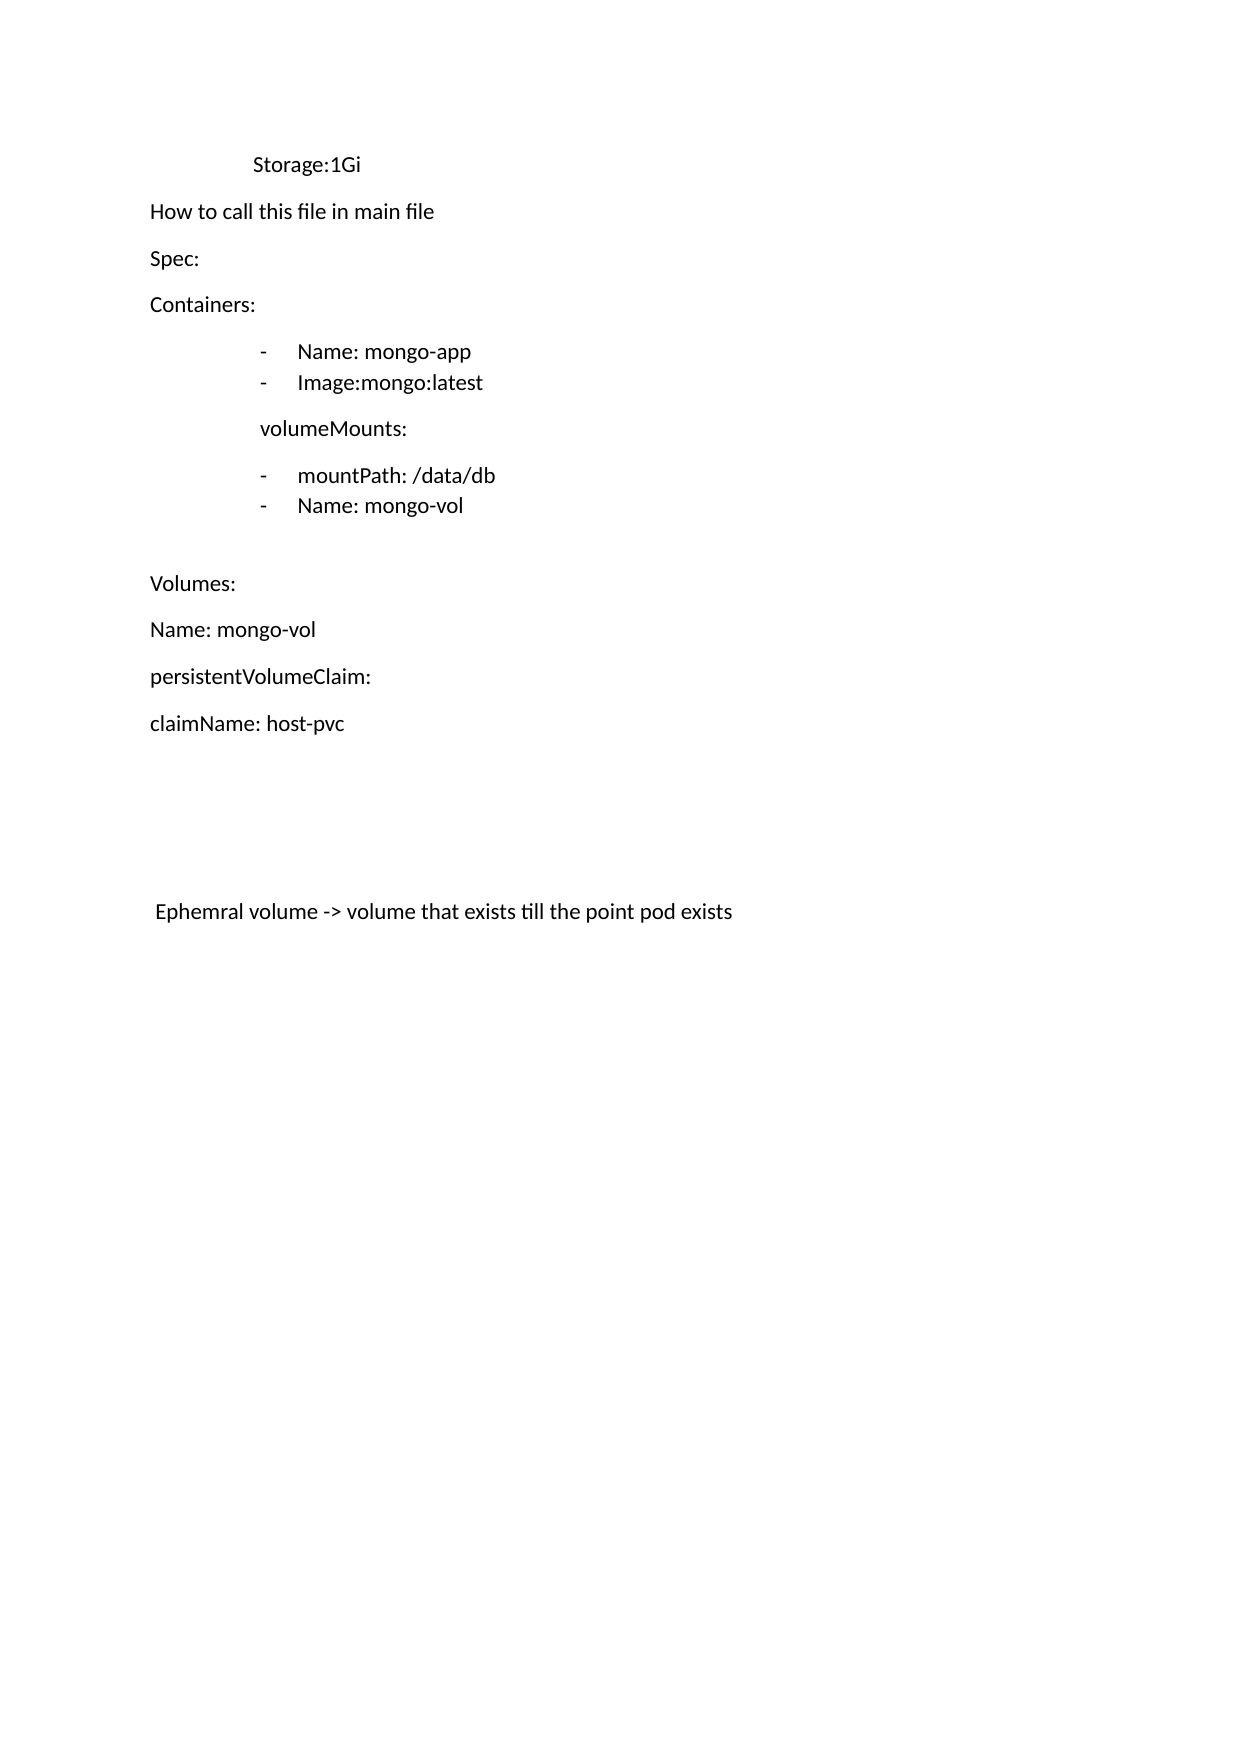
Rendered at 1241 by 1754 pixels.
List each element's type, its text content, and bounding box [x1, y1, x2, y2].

text Name: mongo-vol [150, 616, 1090, 644]
text Volumes: [150, 569, 1090, 597]
text claimName: host-pvc [150, 709, 1090, 737]
text Spec: [150, 244, 1090, 272]
text How to call this file in main file [150, 197, 1090, 225]
text Ephemral volume -> volume that exists till the point pod exists [150, 897, 1090, 925]
list Name: mongo-app [260, 337, 1090, 366]
list mountPath: /data/db [260, 461, 1090, 489]
text persistentVolumeClaim: [150, 662, 1090, 691]
text Storage:1Gi [150, 150, 1090, 178]
list Image:mongo:latest [260, 368, 1090, 396]
text Containers: [150, 291, 1090, 319]
list Name: mongo-vol [260, 492, 1090, 520]
text volumeMounts: [260, 414, 1090, 443]
